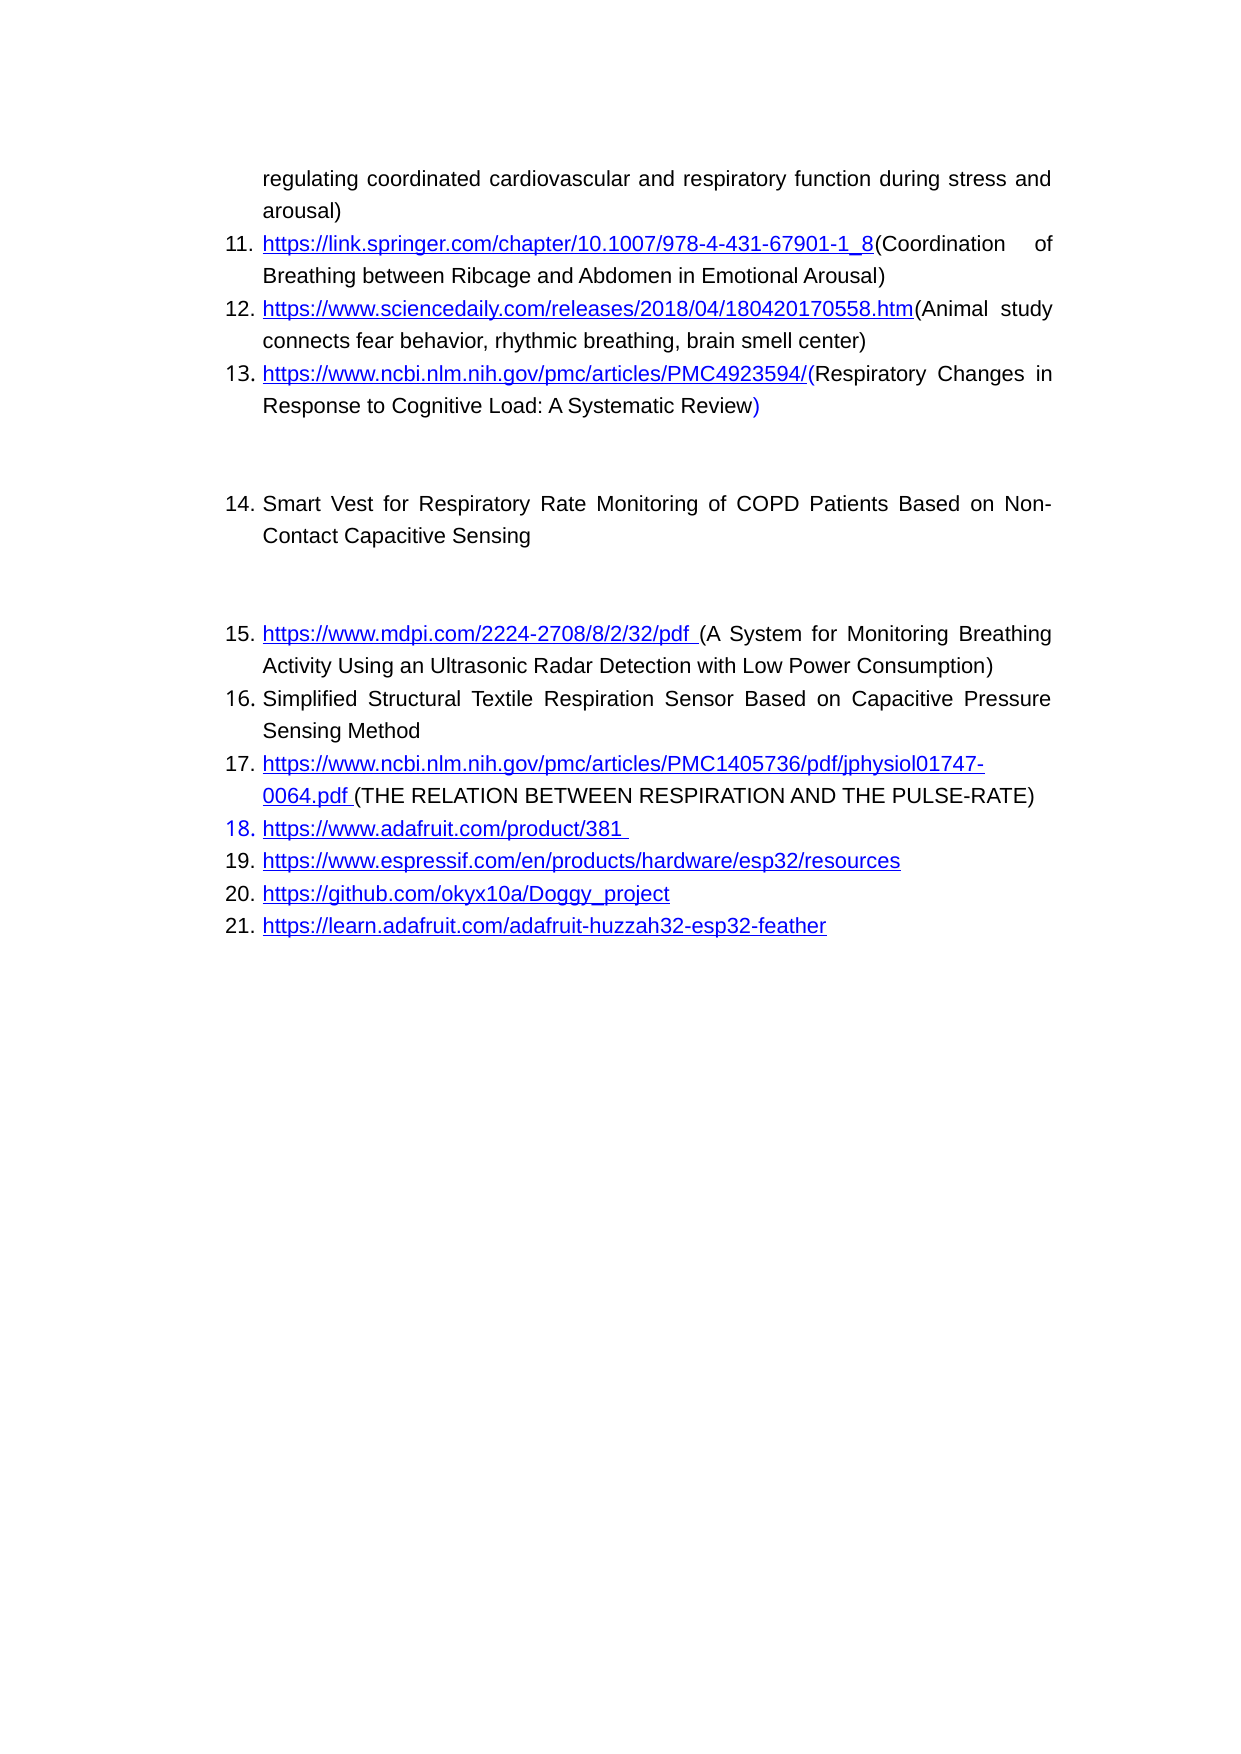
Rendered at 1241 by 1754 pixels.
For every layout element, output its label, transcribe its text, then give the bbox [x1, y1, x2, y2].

list Smart Vest for Respiratory Rate Monitoring of COPD Patients Based on Non-Contact Capacitive Sensing [225, 487, 1053, 552]
list https://www.ncbi.nlm.nih.gov/pmc/articles/PMC4923594/(Respiratory Changes in Response to Cognitive Load: A Systematic Review) [225, 357, 1053, 422]
list https://link.springer.com/chapter/10.1007/978-4-431-67901-1_8(Coordination of Breathing between Ribcage and Abdomen in Emotional Arousal) [225, 227, 1053, 292]
list https://www.adafruit.com/product/381 [225, 812, 1053, 844]
list https://www.sciencedaily.com/releases/2018/04/180420170558.htm(Animal study connects fear behavior, rhythmic breathing, brain smell center) [225, 292, 1053, 357]
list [225, 162, 1053, 227]
list https://github.com/okyx10a/Doggy_project [225, 877, 1053, 909]
list Simplified Structural Textile Respiration Sensor Based on Capacitive Pressure Sensing Method [225, 682, 1053, 747]
list https://www.ncbi.nlm.nih.gov/pmc/articles/PMC1405736/pdf/jphysiol01747-0064.pdf (THE RELATION BETWEEN RESPIRATION AND THE PULSE-RATE) [225, 747, 1053, 812]
list https://www.espressif.com/en/products/hardware/esp32/resources [225, 844, 1053, 877]
list https://learn.adafruit.com/adafruit-huzzah32-esp32-feather [225, 909, 1053, 942]
list https://www.mdpi.com/2224-2708/8/2/32/pdf (A System for Monitoring Breathing Activity Using an Ultrasonic Radar Detection with Low Power Consumption) [225, 617, 1053, 682]
